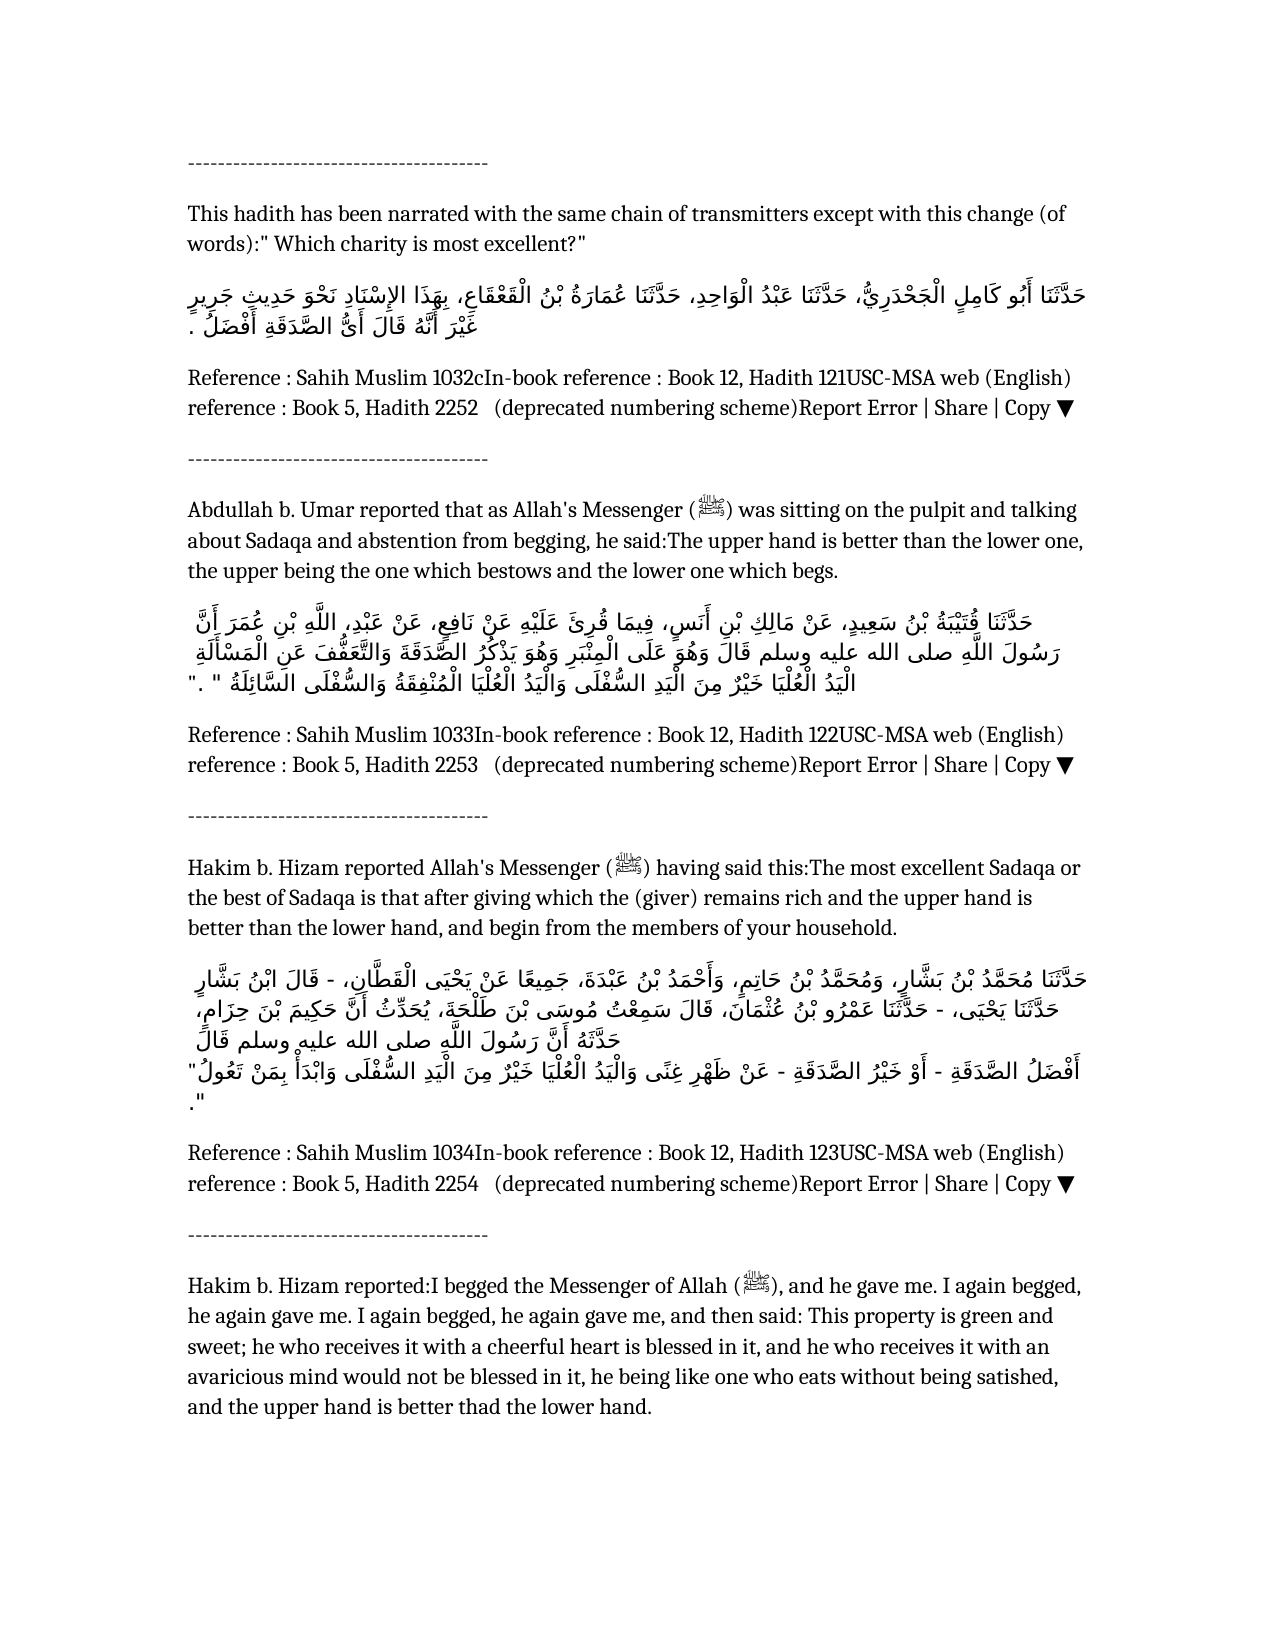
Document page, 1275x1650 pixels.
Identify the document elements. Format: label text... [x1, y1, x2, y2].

text ---------------------------------------- [187, 150, 1087, 176]
text Reference : Sahih Muslim 1032cIn-book reference : Book 12, Hadith 121USC-MSA web (English) reference : Book 5, Hadith 2252 (deprecated numbering scheme)Report Error | Share | Copy ▼ [187, 364, 1087, 421]
text حَدَّثَنَا مُحَمَّدُ بْنُ بَشَّارٍ، وَمُحَمَّدُ بْنُ حَاتِمٍ، وَأَحْمَدُ بْنُ عَبْدَةَ، جَمِيعًا عَنْ يَحْيَى الْقَطَّانِ، - قَالَ ابْنُ بَشَّارٍ حَدَّثَنَا يَحْيَى، - حَدَّثَنَا عَمْرُو بْنُ عُثْمَانَ، قَالَ سَمِعْتُ مُوسَى بْنَ طَلْحَةَ، يُحَدِّثُ أَنَّ حَكِيمَ بْنَ حِزَامٍ، حَدَّثَهُ أَنَّ رَسُولَ اللَّهِ صلى الله عليه وسلم قَالَ ‏ "‏ أَفْضَلُ الصَّدَقَةِ - أَوْ خَيْرُ الصَّدَقَةِ - عَنْ ظَهْرِ غِنًى وَالْيَدُ الْعُلْيَا خَيْرٌ مِنَ الْيَدِ السُّفْلَى وَابْدَأْ بِمَنْ تَعُولُ ‏"‏‏.‏ [187, 966, 1087, 1115]
text Hakim b. Hizam reported Allah's Messenger (ﷺ) having said this:The most excellent Sadaqa or the best of Sadaqa is that after giving which the (giver) remains rich and the upper hand is better than the lower hand, and begin from the members of your household. [187, 854, 1087, 941]
text Reference : Sahih Muslim 1033In-book reference : Book 12, Hadith 122USC-MSA web (English) reference : Book 5, Hadith 2253 (deprecated numbering scheme)Report Error | Share | Copy ▼ [187, 722, 1087, 778]
text Reference : Sahih Muslim 1034In-book reference : Book 12, Hadith 123USC-MSA web (English) reference : Book 5, Hadith 2254 (deprecated numbering scheme)Report Error | Share | Copy ▼ [187, 1140, 1087, 1197]
text ---------------------------------------- [187, 1221, 1087, 1248]
text ---------------------------------------- [187, 803, 1087, 829]
text حَدَّثَنَا أَبُو كَامِلٍ الْجَحْدَرِيُّ، حَدَّثَنَا عَبْدُ الْوَاحِدِ، حَدَّثَنَا عُمَارَةُ بْنُ الْقَعْقَاعِ، بِهَذَا الإِسْنَادِ نَحْوَ حَدِيثِ جَرِيرٍ غَيْرَ أَنَّهُ قَالَ أَىُّ الصَّدَقَةِ أَفْضَلُ ‏.‏ [187, 282, 1087, 339]
text Abdullah b. Umar reported that as Allah's Messenger (ﷺ) was sitting on the pulpit and talking about Sadaqa and abstention from begging, he said:The upper hand is better than the lower one, the upper being the one which bestows and the lower one which begs. [187, 497, 1087, 584]
text حَدَّثَنَا قُتَيْبَةُ بْنُ سَعِيدٍ، عَنْ مَالِكِ بْنِ أَنَسٍ، فِيمَا قُرِئَ عَلَيْهِ عَنْ نَافِعٍ، عَنْ عَبْدِ، اللَّهِ بْنِ عُمَرَ أَنَّ رَسُولَ اللَّهِ صلى الله عليه وسلم قَالَ وَهُوَ عَلَى الْمِنْبَرِ وَهُوَ يَذْكُرُ الصَّدَقَةَ وَالتَّعَفُّفَ عَنِ الْمَسْأَلَةِ ‏ "‏ الْيَدُ الْعُلْيَا خَيْرٌ مِنَ الْيَدِ السُّفْلَى وَالْيَدُ الْعُلْيَا الْمُنْفِقَةُ وَالسُّفْلَى السَّائِلَةُ ‏"‏ ‏.‏ [187, 609, 1087, 697]
text This hadith has been narrated with the same chain of transmitters except with this change (of words):" Which charity is most excellent?" [187, 201, 1087, 258]
text ---------------------------------------- [187, 446, 1087, 472]
text Hakim b. Hizam reported:I begged the Messenger of Allah (ﷺ), and he gave me. I again begged, he again gave me. I again begged, he again gave me, and then said: This property is green and sweet; he who receives it with a cheerful heart is blessed in it, and he who receives it with an avaricious mind would not be blessed in it, he being like one who eats without being satished, and the upper hand is better thad the lower hand. [187, 1272, 1087, 1420]
